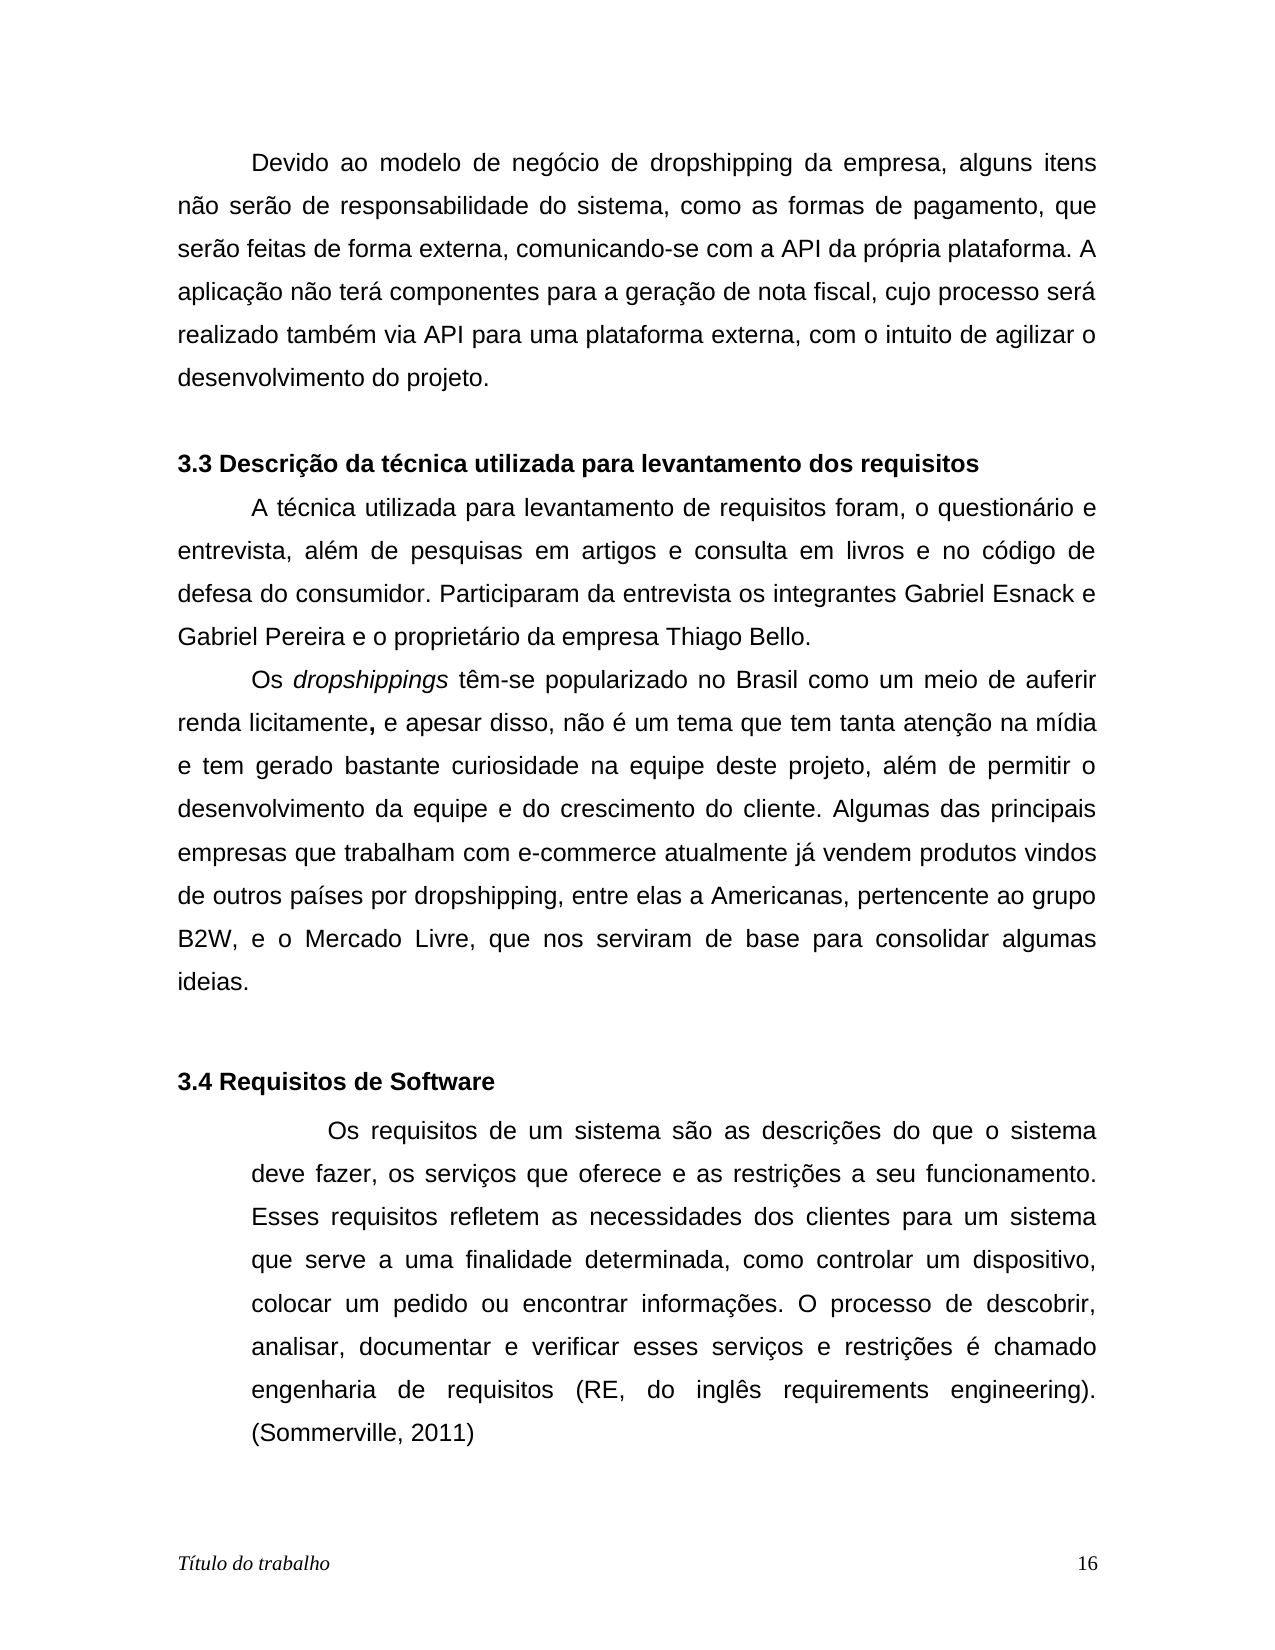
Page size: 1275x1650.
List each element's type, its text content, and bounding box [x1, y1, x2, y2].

subtitle 3.4 Requisitos de Software [177, 1067, 1098, 1095]
text Devido ao modelo de negócio de dropshipping da empresa, alguns itens não serão de responsabilidade do sistema, como as formas de pagamento, que serão feitas de forma externa, comunicando-se com a API da própria plataforma. A aplicação não terá componentes para a geração de nota fiscal, cujo processo será realizado também via API para uma plataforma externa, com o intuito de agilizar o desenvolvimento do projeto. [177, 148, 1098, 392]
title Os dropshippings têm-se popularizado no Brasil como um meio de auferir renda licitamente, e apesar disso, não é um tema que tem tanta atenção na mídia e tem gerado bastante curiosidade na equipe deste projeto, além de permitir o desenvolvimento da equipe e do crescimento do cliente. Algumas das principais empresas que trabalham com e-commerce atualmente já vendem produtos vindos de outros países por dropshipping, entre elas a Americanas, pertencente ao grupo B2W, e o Mercado Livre, que nos serviram de base para consolidar algumas ideias. [177, 665, 1098, 996]
title 3.3 Descrição da técnica utilizada para levantamento dos requisitos [177, 449, 1098, 478]
title A técnica utilizada para levantamento de requisitos foram, o questionário e entrevista, além de pesquisas em artigos e consulta em livros e no código de defesa do consumidor. Participaram da entrevista os integrantes Gabriel Esnack e Gabriel Pereira e o proprietário da empresa Thiago Bello. [177, 493, 1098, 651]
text Os requisitos de um sistema são as descrições do que o sistema deve fazer, os serviços que oferece e as restrições a seu funcionamento. Esses requisitos refletem as necessidades dos clientes para um sistema que serve a uma finalidade determinada, como controlar um dispositivo, colocar um pedido ou encontrar informações. O processo de descobrir, analisar, documentar e verificar esses serviços e restrições é chamado engenharia de requisitos (RE, do inglês requirements engineering). (Sommerville, 2011) [251, 1116, 1098, 1447]
